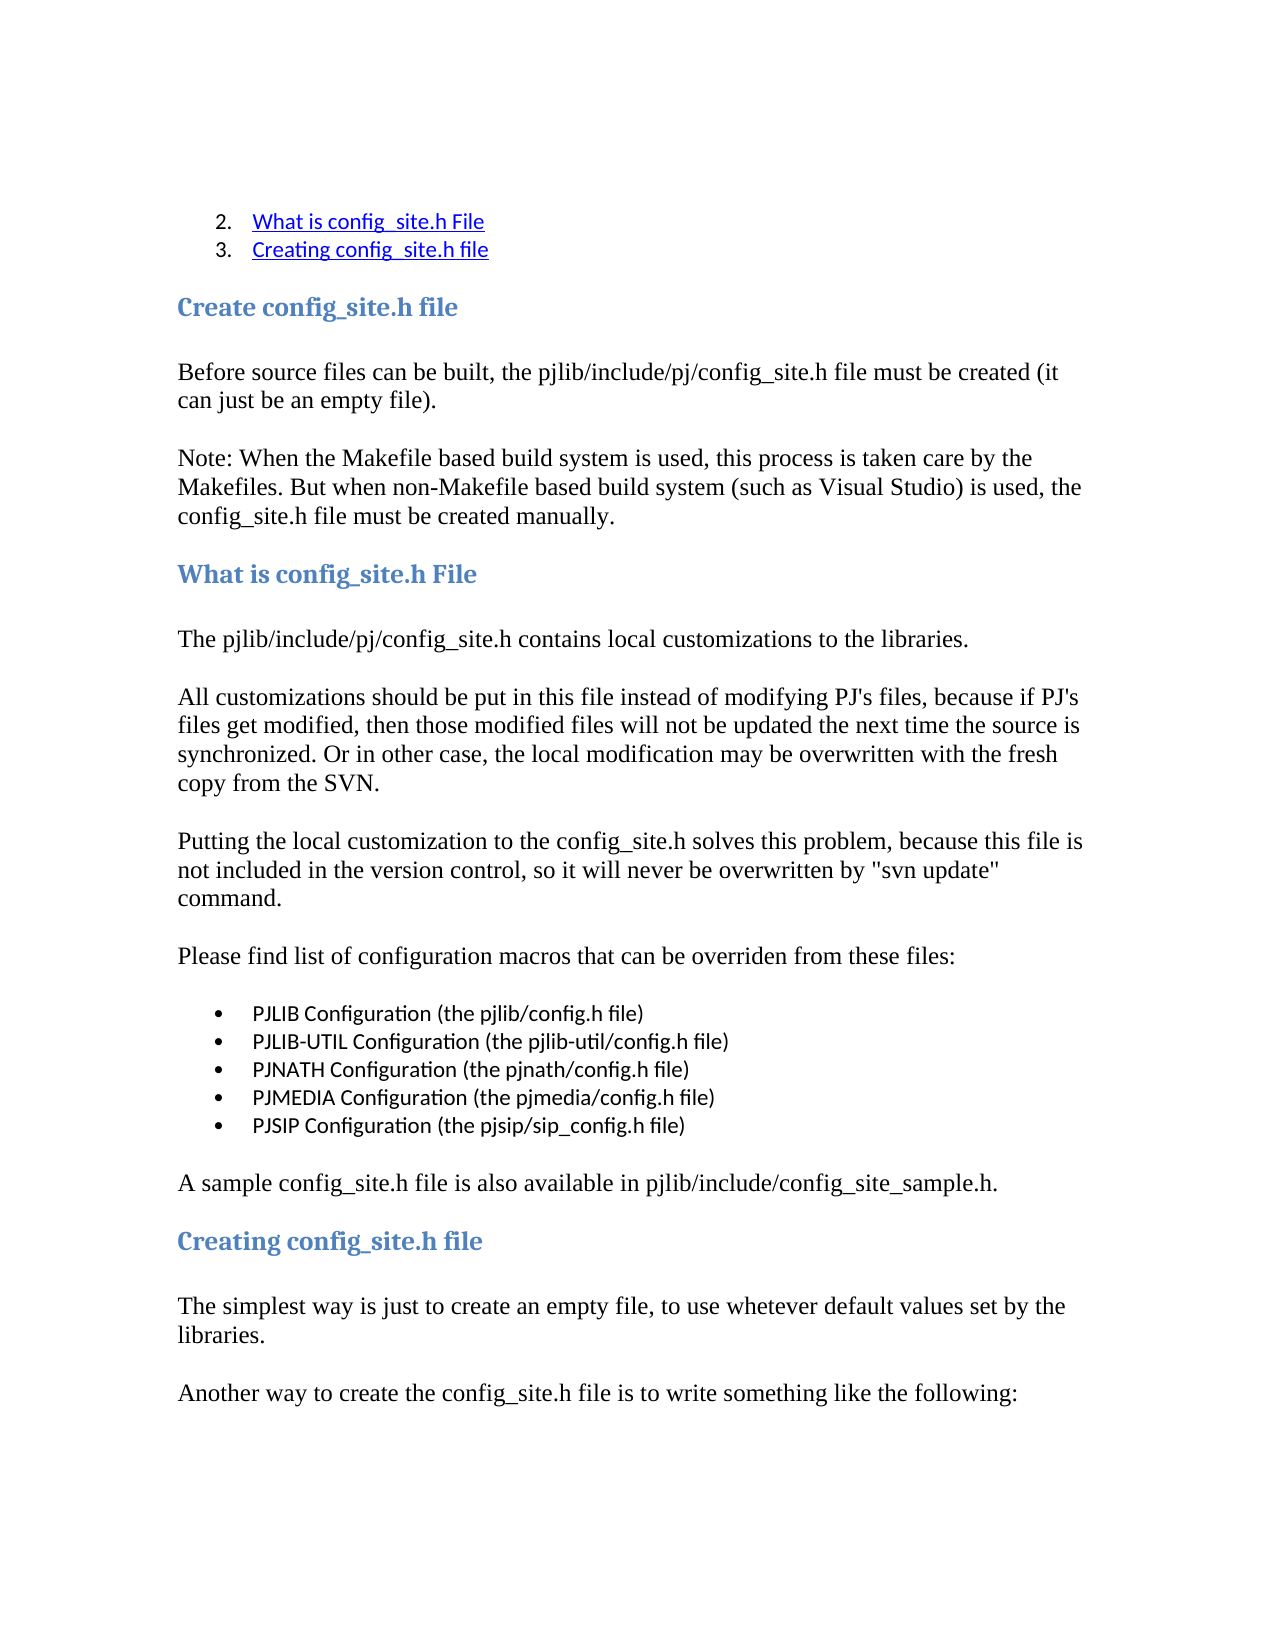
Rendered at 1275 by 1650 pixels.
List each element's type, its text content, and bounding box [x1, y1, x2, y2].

text A sample config_site.h file is also available in pjlib/include/config_site_sample.h. [177, 1168, 1098, 1197]
list Creating config_site.h file [215, 235, 1098, 263]
list PJSIP Configuration (the pjsip/sip_config.h file) [215, 1111, 1098, 1139]
list What is config_site.h File [215, 207, 1098, 235]
list PJLIB Configuration (the pjlib/config.h file) [215, 999, 1098, 1027]
text All customizations should be put in this file instead of modifying PJ's files, because if PJ's files get modified, then those modified files will not be updated the next time the source is synchronized. Or in other case, the local modification may be overwritten with the fresh copy from the SVN. [177, 682, 1098, 797]
text The simplest way is just to create an empty file, to use whetever default values set by the libraries. [177, 1291, 1098, 1349]
list PJNATH Configuration (the pjnath/config.h file) [215, 1055, 1098, 1083]
list PJMEDIA Configuration (the pjmedia/config.h file) [215, 1083, 1098, 1111]
subtitle Creating config_site.h file [177, 1226, 1098, 1258]
text Putting the local customization to the config_site.h solves this problem, because this file is not included in the version control, so it will never be overwritten by "svn update" command. [177, 826, 1098, 912]
list PJLIB-UTIL Configuration (the pjlib-util/config.h file) [215, 1027, 1098, 1055]
text Please find list of configuration macros that can be overriden from these files: [177, 941, 1098, 970]
text Another way to create the config_site.h file is to write something like the following: [177, 1378, 1098, 1407]
text Before source files can be built, the pjlib/include/pj/config_site.h file must be created (it can just be an empty file). [177, 357, 1098, 414]
subtitle Create config_site.h file [177, 292, 1098, 323]
subtitle What is config_site.h File [177, 559, 1098, 590]
text The pjlib/include/pj/config_site.h contains local customizations to the libraries. [177, 624, 1098, 653]
text Note: When the Makefile based build system is used, this process is taken care by the Makefiles. But when non-Makefile based build system (such as Visual Studio) is used, the config_site.h file must be created manually. [177, 443, 1098, 530]
